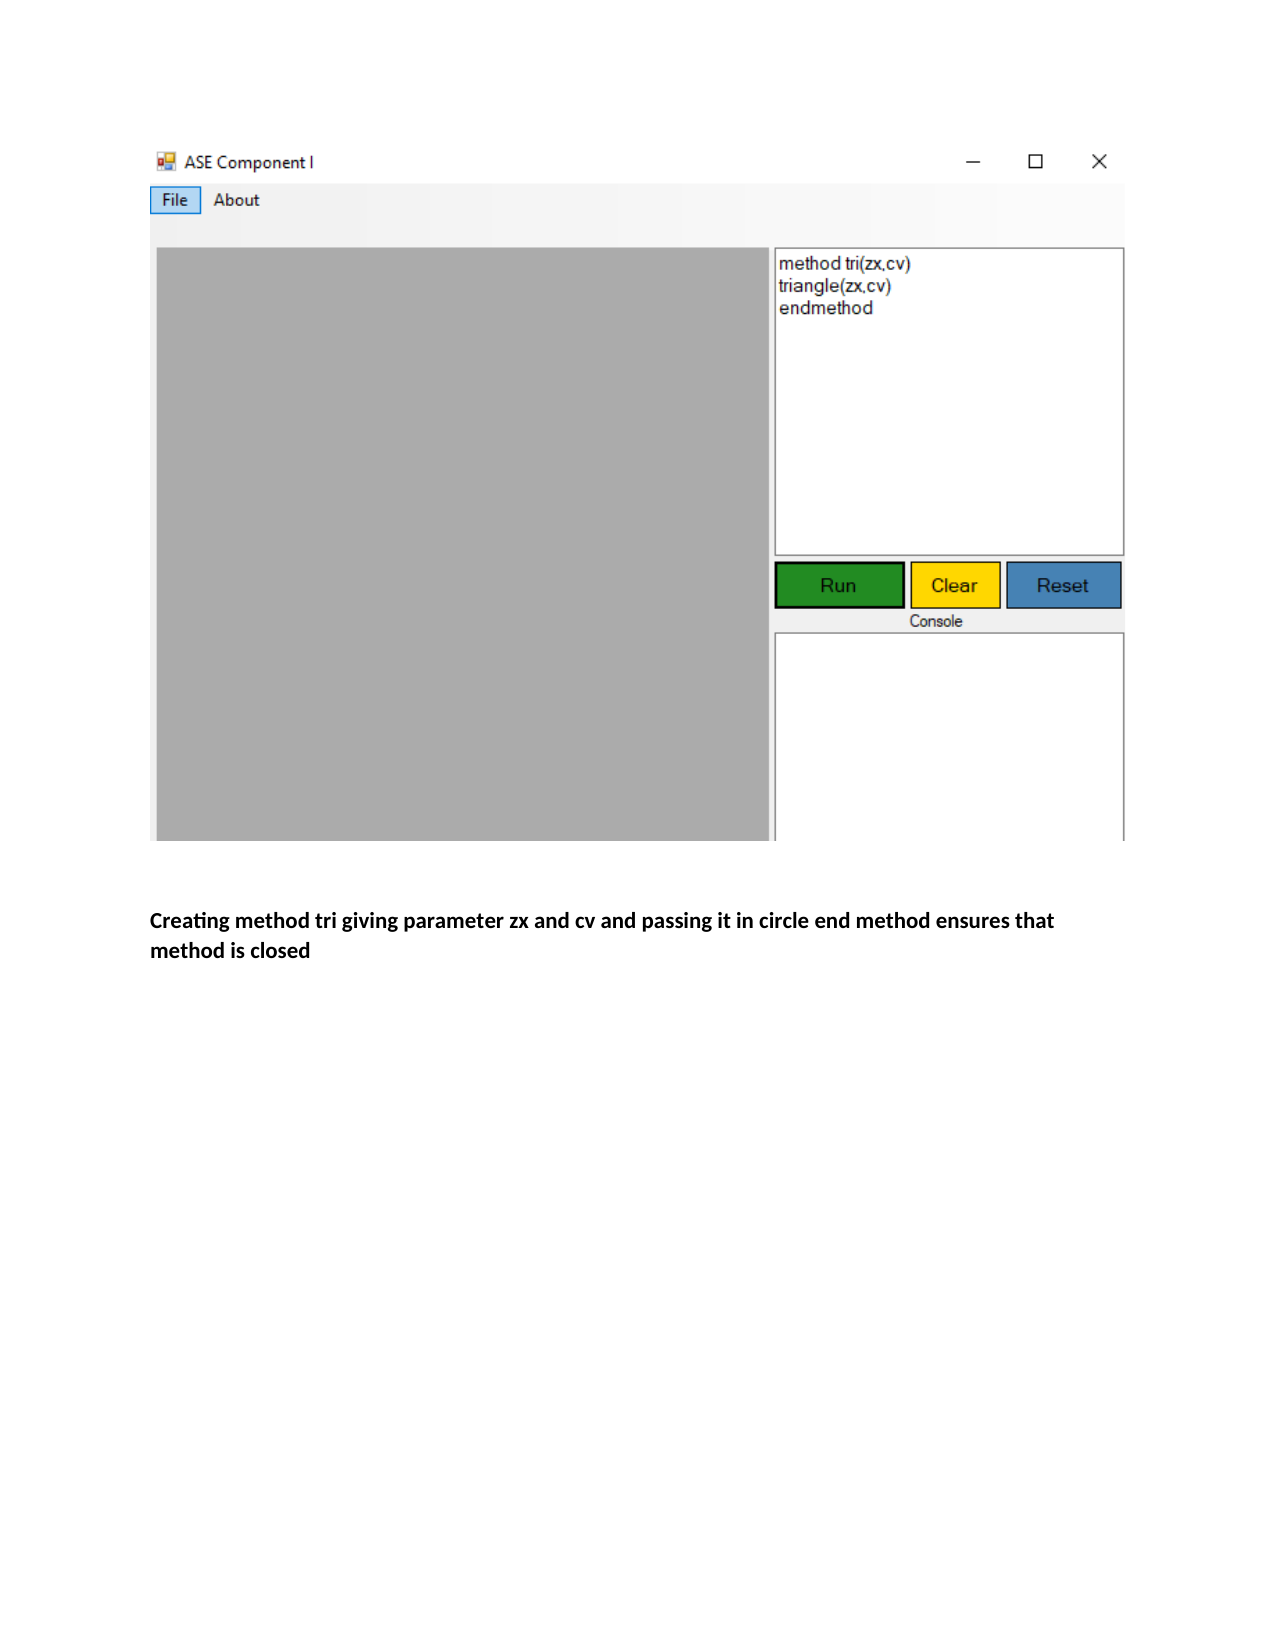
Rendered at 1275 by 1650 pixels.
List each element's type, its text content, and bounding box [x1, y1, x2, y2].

text Creating method tri giving parameter zx and cv and passing it in circle end method ensures that method is closed [150, 906, 1125, 965]
picture [150, 150, 1125, 841]
